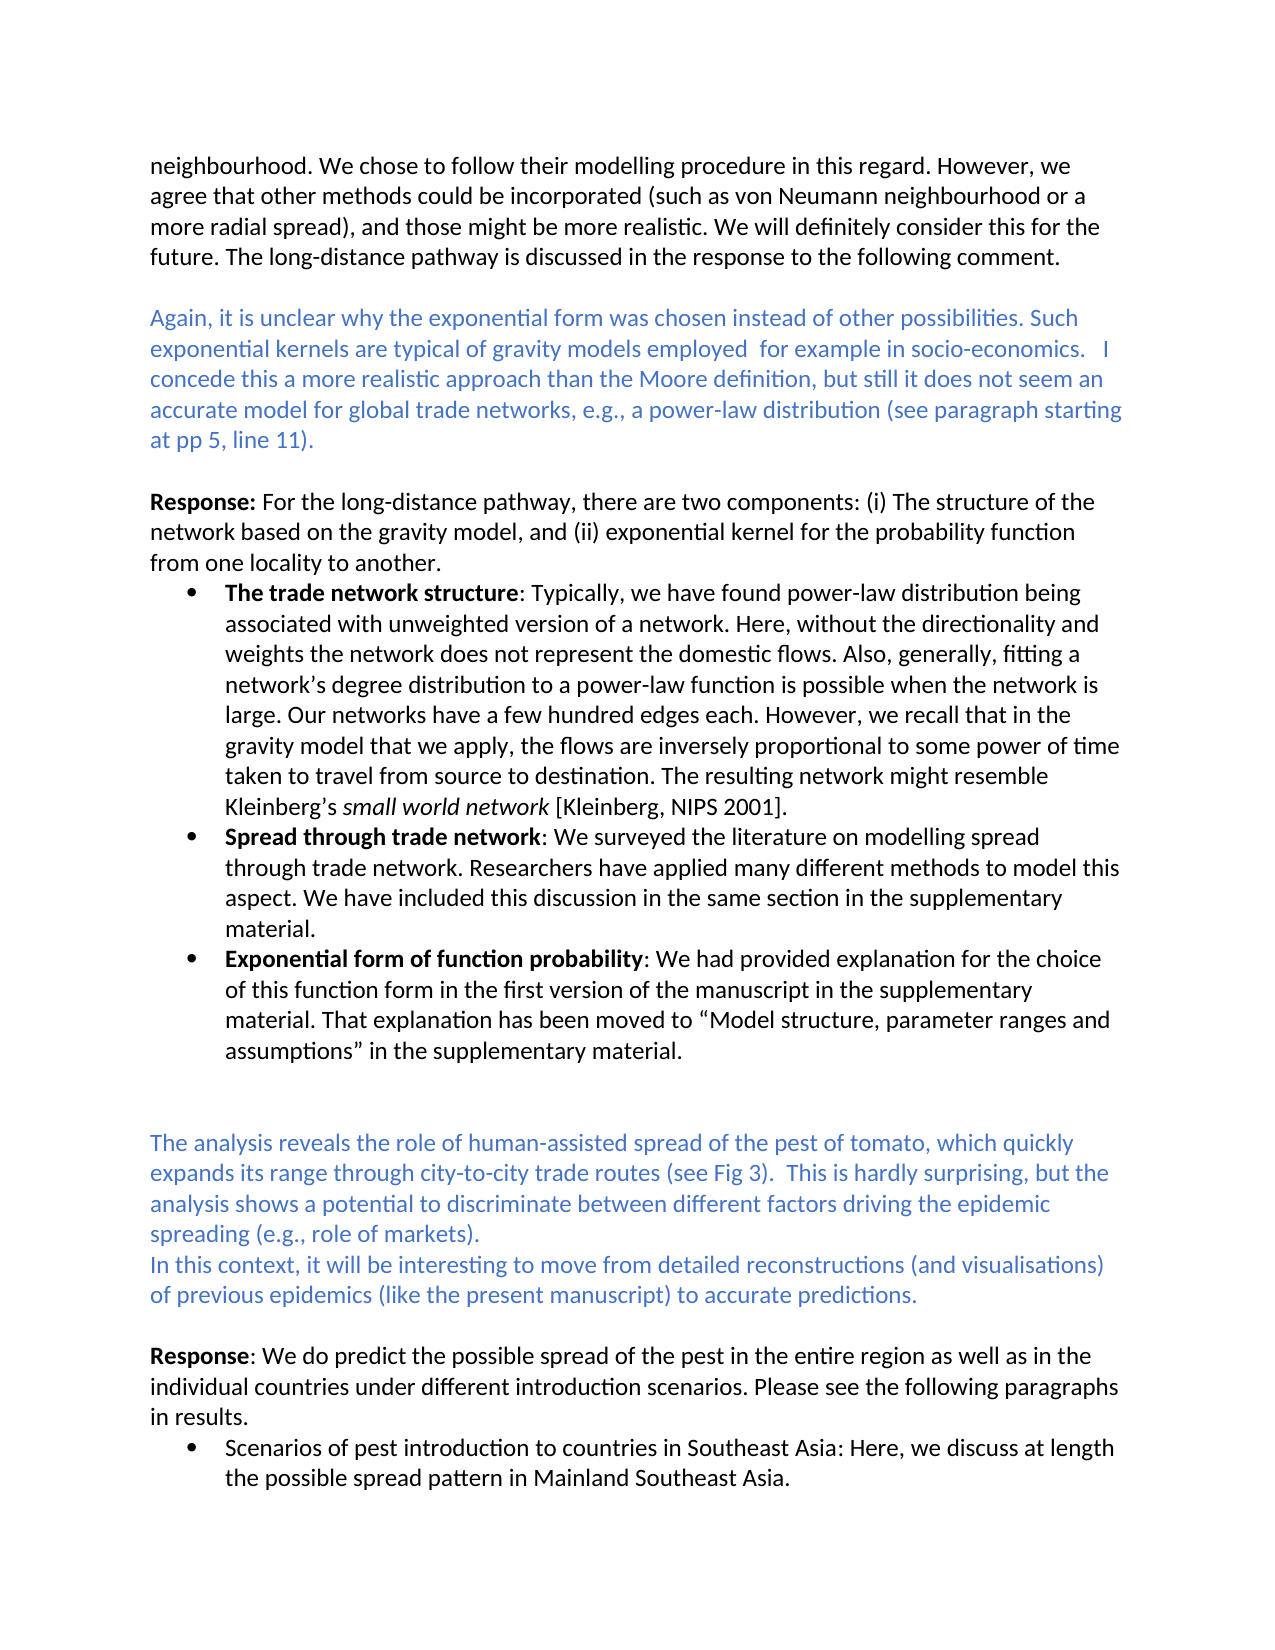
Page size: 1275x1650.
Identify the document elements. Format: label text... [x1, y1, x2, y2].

text Response: For the long-distance pathway, there are two components: (i) The structure of the network based on the gravity model, and (ii) exponential kernel for the probability function from one locality to another. [150, 486, 1125, 577]
list The trade network structure: Typically, we have found power-law distribution being associated with unweighted version of a network. Here, without the directionality and weights the network does not represent the domestic flows. Also, generally, fitting a network’s degree distribution to a power-law function is possible when the network is large. Our networks have a few hundred edges each. However, we recall that in the gravity model that we apply, the flows are inversely proportional to some power of time taken to travel from source to destination. The resulting network might resemble Kleinberg’s small world network [Kleinberg, NIPS 2001]. [187, 577, 1125, 821]
text The analysis reveals the role of human-assisted spread of the pest of tomato, which quickly expands its range through city-to-city trade routes (see Fig 3). This is hardly surprising, but the analysis shows a potential to discriminate between different factors driving the epidemic spreading (e.g., role of markets). [150, 1127, 1125, 1249]
text Again, it is unclear why the exponential form was chosen instead of other possibilities. Such exponential kernels are typical of gravity models employed for example in socio-economics. I concede this a more realistic approach than the Moore definition, but still it does not seem an accurate model for global trade networks, e.g., a power-law distribution (see paragraph starting at pp 5, line 11). [150, 303, 1125, 455]
list Scenarios of pest introduction to countries in Southeast Asia: Here, we discuss at length the possible spread pattern in Mainland Southeast Asia. [187, 1432, 1125, 1493]
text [150, 150, 1125, 272]
list Spread through trade network: We surveyed the literature on modelling spread through trade network. Researchers have applied many different methods to model this aspect. We have included this discussion in the same section in the supplementary material. [187, 821, 1125, 943]
text In this context, it will be interesting to move from detailed reconstructions (and visualisations) of previous epidemics (like the present manuscript) to accurate predictions. [150, 1249, 1125, 1310]
text Response: We do predict the possible spread of the pest in the entire region as well as in the individual countries under different introduction scenarios. Please see the following paragraphs in results. [150, 1340, 1125, 1432]
list Exponential form of function probability: We had provided explanation for the choice of this function form in the first version of the manuscript in the supplementary material. That explanation has been moved to “Model structure, parameter ranges and assumptions” in the supplementary material. [187, 943, 1125, 1066]
